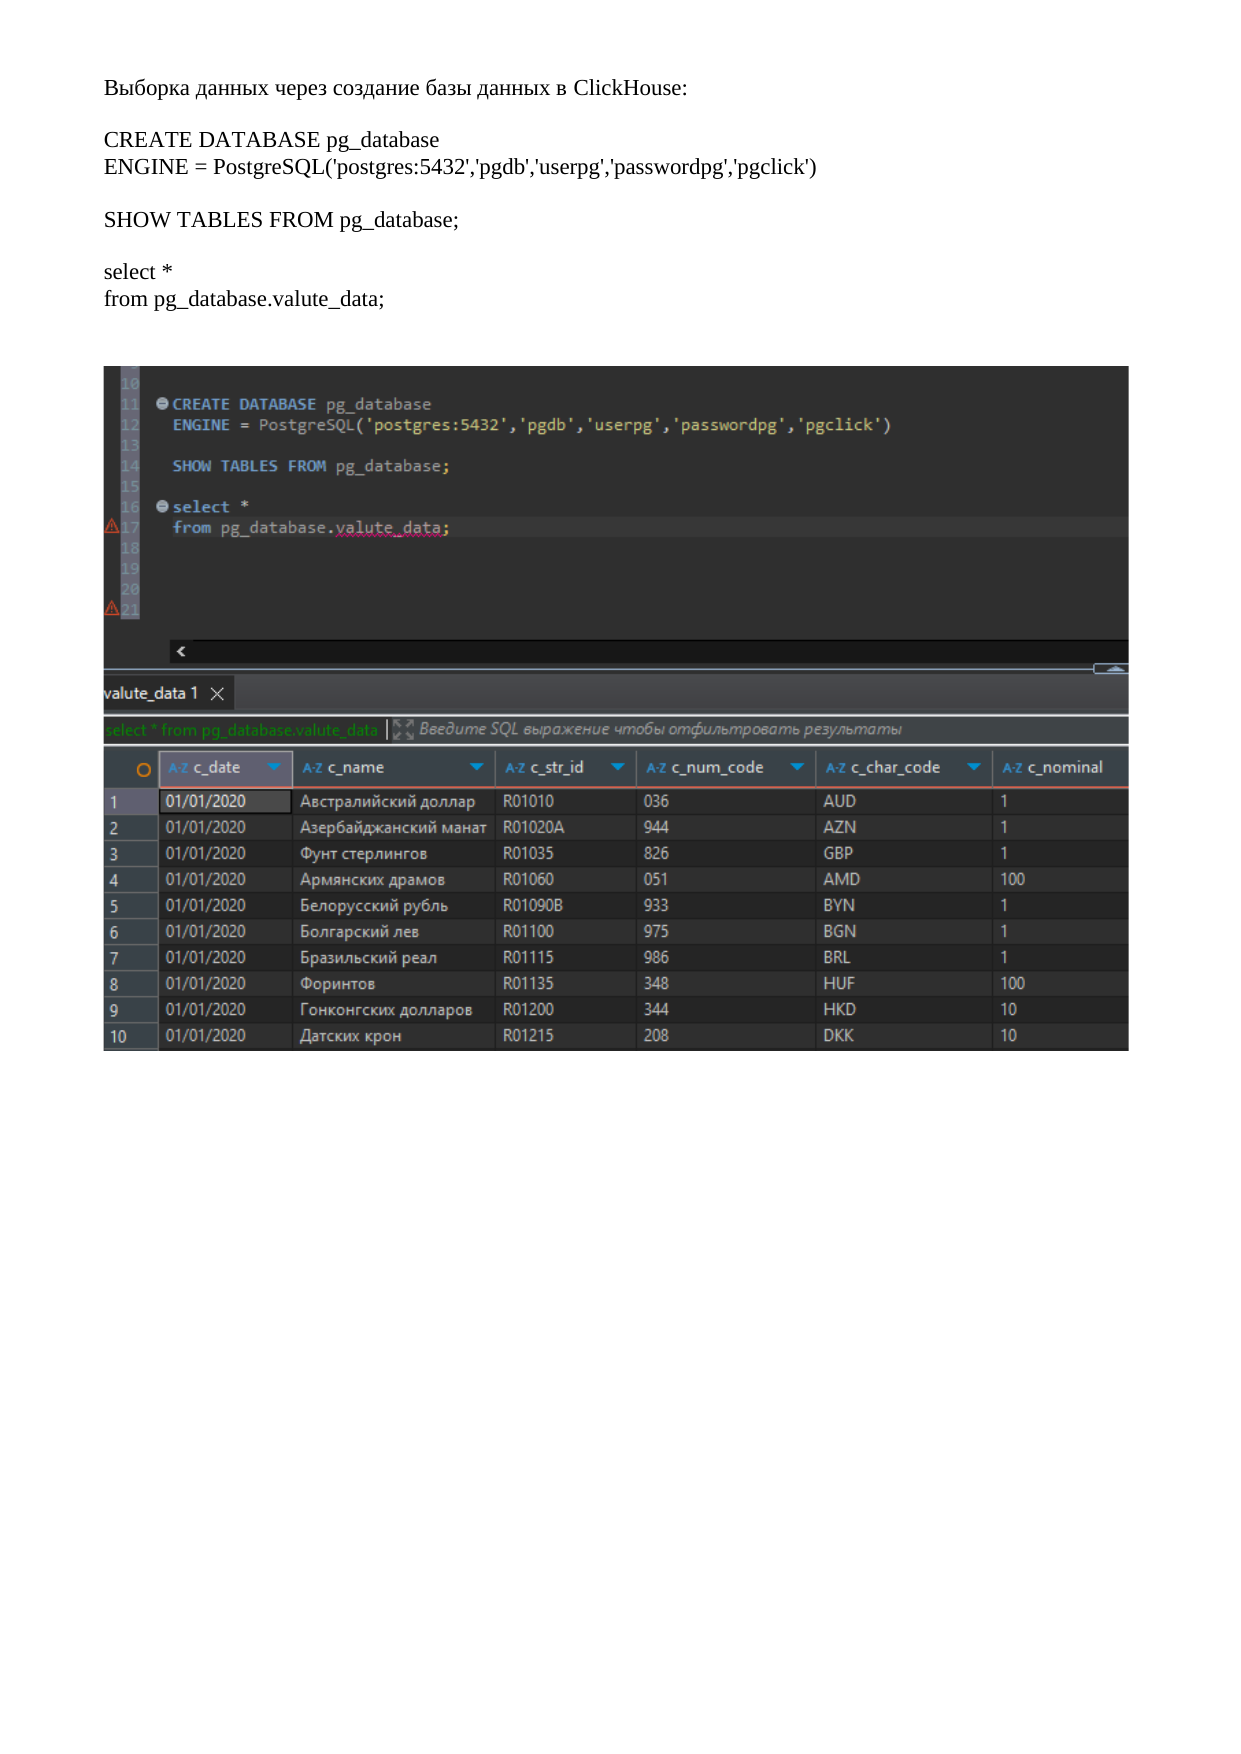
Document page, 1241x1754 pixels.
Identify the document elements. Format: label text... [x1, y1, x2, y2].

text from pg_database.valute_data; [103, 285, 1152, 311]
text CREATE DATABASE pg_database [103, 127, 1152, 153]
text SHOW TABLES FROM pg_database; [103, 206, 1152, 232]
text Выборка данных через создание базы данных в ClickHouse: [103, 74, 1152, 100]
picture [103, 366, 1129, 1051]
text ENGINE = PostgreSQL('postgres:5432','pgdb','userpg','passwordpg','pgclick') [103, 153, 1152, 179]
text select * [103, 258, 1152, 285]
